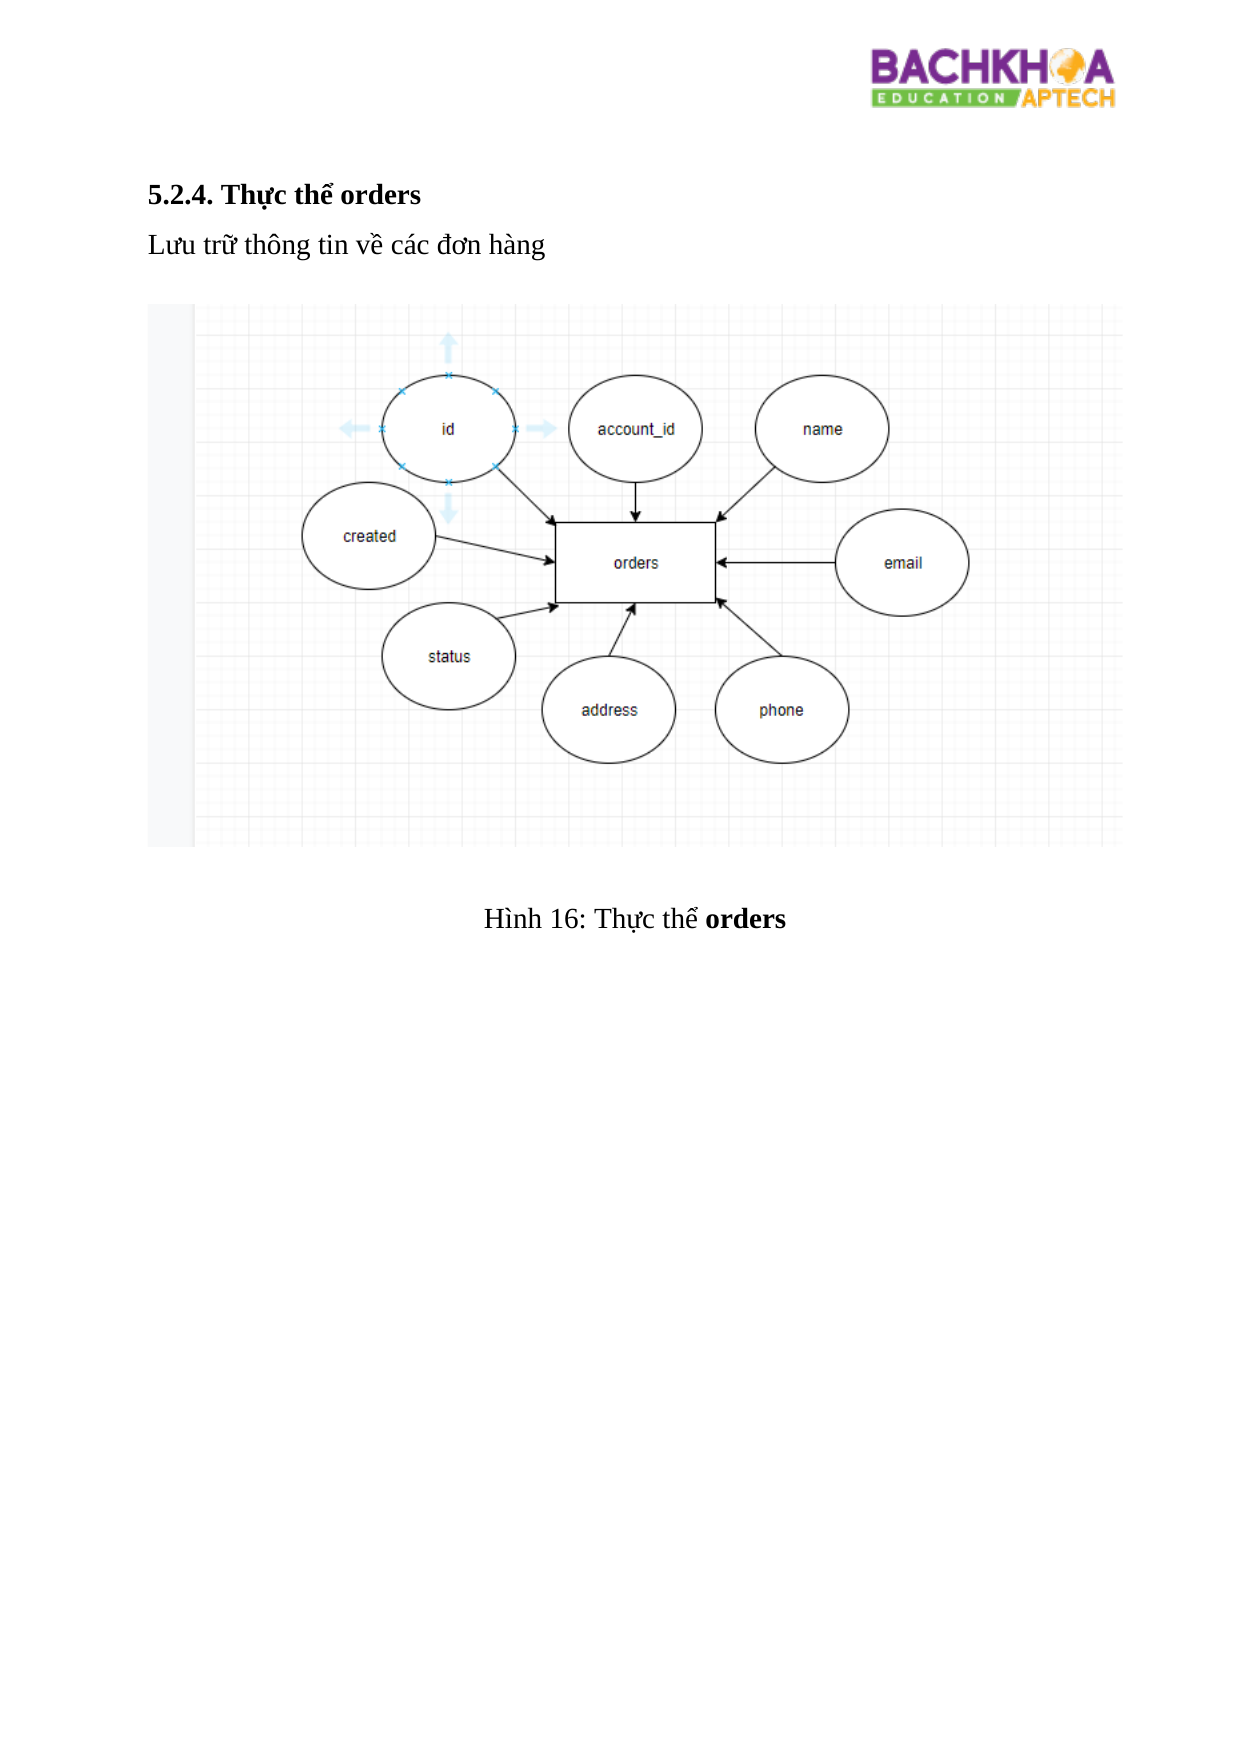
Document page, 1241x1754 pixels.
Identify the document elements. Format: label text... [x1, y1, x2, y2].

picture [868, 47, 1120, 111]
subtitle Hình 16: Thực thể orders [148, 902, 1122, 935]
subtitle 5.2.4. Thực thể orders [148, 177, 1122, 211]
picture [147, 304, 1123, 847]
text Lưu trữ thông tin về các đơn hàng [148, 227, 1122, 261]
